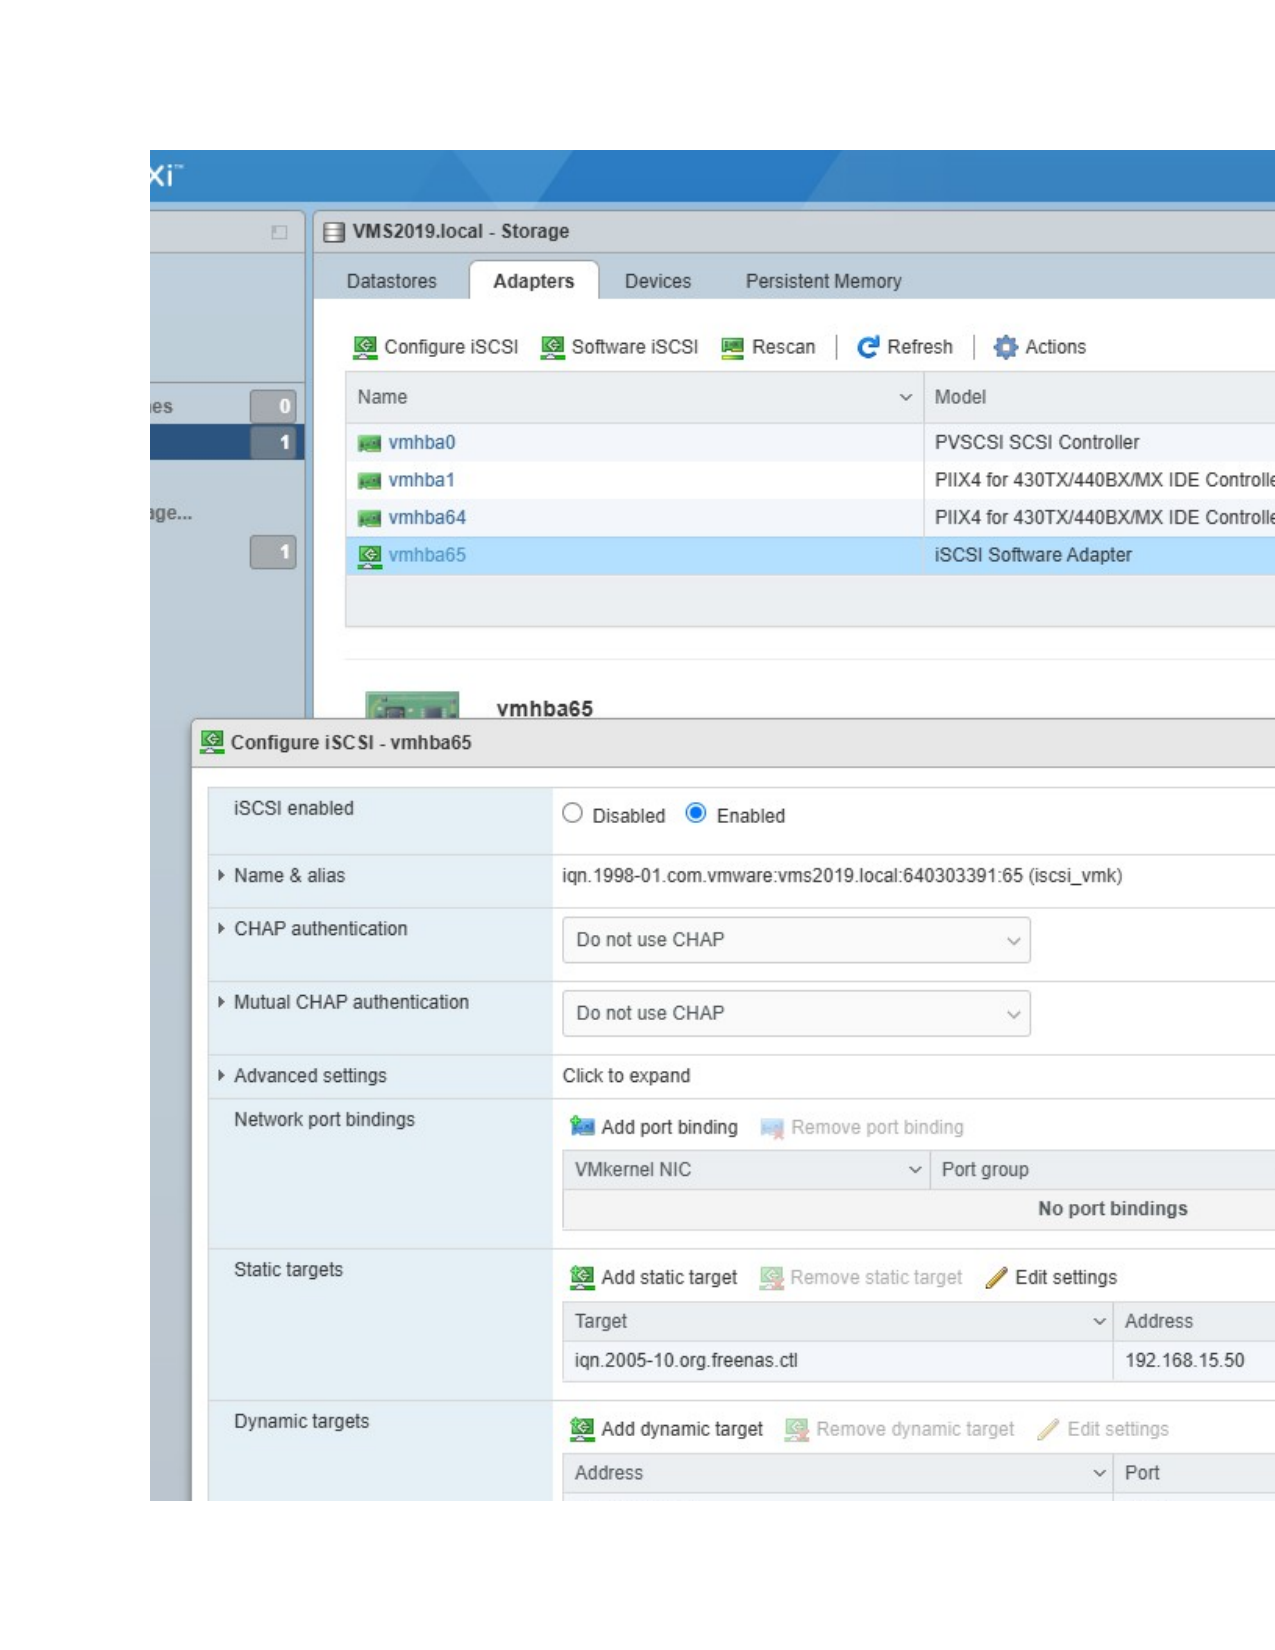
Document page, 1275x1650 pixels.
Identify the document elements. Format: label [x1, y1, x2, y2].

picture [150, 150, 1275, 1501]
